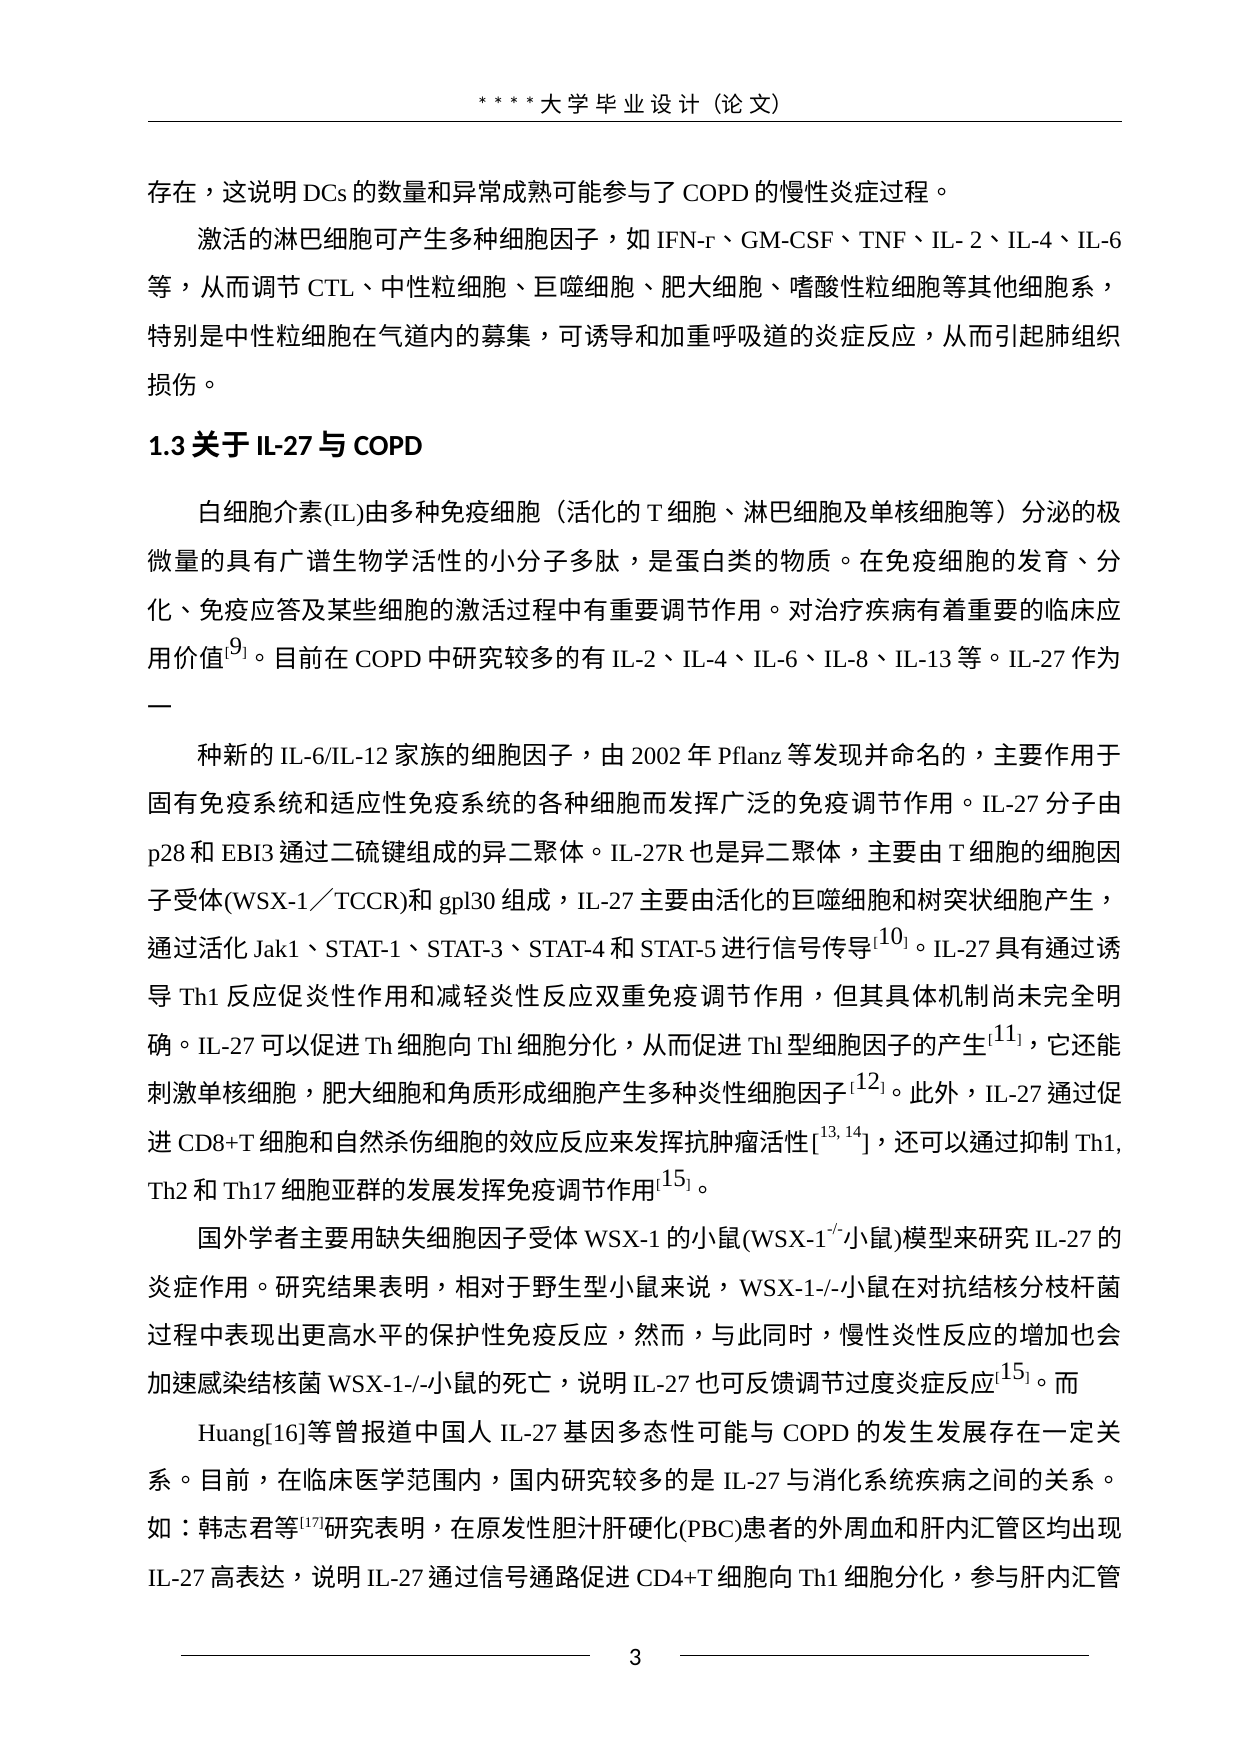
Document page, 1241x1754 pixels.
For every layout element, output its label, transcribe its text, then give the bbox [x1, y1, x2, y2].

subtitle 1.3 关于IL-27与COPD [148, 424, 1122, 464]
text 激活的淋巴细胞可产生多种细胞因子，如IFN-г、GM-CSF、TNF、IL- 2、IL-4、IL-6等，从而调节CTL、中性粒细胞、巨噬细胞、肥大细胞、嗜酸性粒细胞等其他细胞系，特别是中性粒细胞在气道内的募集，可诱导和加重呼吸道的炎症反应，从而引起肺组织损伤。 [148, 207, 1122, 401]
text 白细胞介素(IL)由多种免疫细胞（活化的T细胞、淋巴细胞及单核细胞等）分泌的极微量的具有广谱生物学活性的小分子多肽，是蛋白类的物质。在免疫细胞的发育、分化、免疫应答及某些细胞的激活过程中有重要调节作用。对治疗疾病有着重要的临床应用价值[9]。目前在COPD中研究较多的有IL-2、IL-4、IL-6、IL-8、IL-13等。IL-27作为一 [148, 481, 1122, 722]
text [148, 1399, 1122, 1592]
text 国外学者主要用缺失细胞因子受体WSX-1的小鼠(WSX-1-/-小鼠)模型来研究IL-27的炎症作用。研究结果表明，相对于野生型小鼠来说，WSX-1-/-小鼠在对抗结核分枝杆菌过程中表现出更高水平的保护性免疫反应，然而，与此同时，慢性炎性反应的增加也会加速感染结核菌WSX-1-/-小鼠的死亡，说明IL-27也可反馈调节过度炎症反应[15]。而 [148, 1206, 1122, 1399]
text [148, 159, 1122, 207]
text 种新的IL-6/IL-12家族的细胞因子，由2002年Pflanz等发现并命名的，主要作用于固有免疫系统和适应性免疫系统的各种细胞而发挥广泛的免疫调节作用。IL-27分子由p28和EBI3通过二硫键组成的异二聚体。IL-27R也是异二聚体，主要由T细胞的细胞因子受体(WSX-1／TCCR)和gpl30组成，IL-27主要由活化的巨噬细胞和树突状细胞产生，通过活化Jak1、STAT-1、STAT-3、STAT-4和STAT-5进行信号传导[10]。IL-27具有通过诱导Th1反应促炎性作用和减轻炎性反应双重免疫调节作用，但其具体机制尚未完全明确。IL-27可以促进Th细胞向Thl细胞分化，从而促进Thl型细胞因子的产生[11]，它还能刺激单核细胞，肥大细胞和角质形成细胞产生多种炎性细胞因子[12]。此外，IL-27通过促进CD8+T细胞和自然杀伤细胞的效应反应来发挥抗肿瘤活性[13, 14]，还可以通过抑制Th1, Th2和Th17细胞亚群的发展发挥免疫调节作用[15]。 [148, 722, 1122, 1206]
